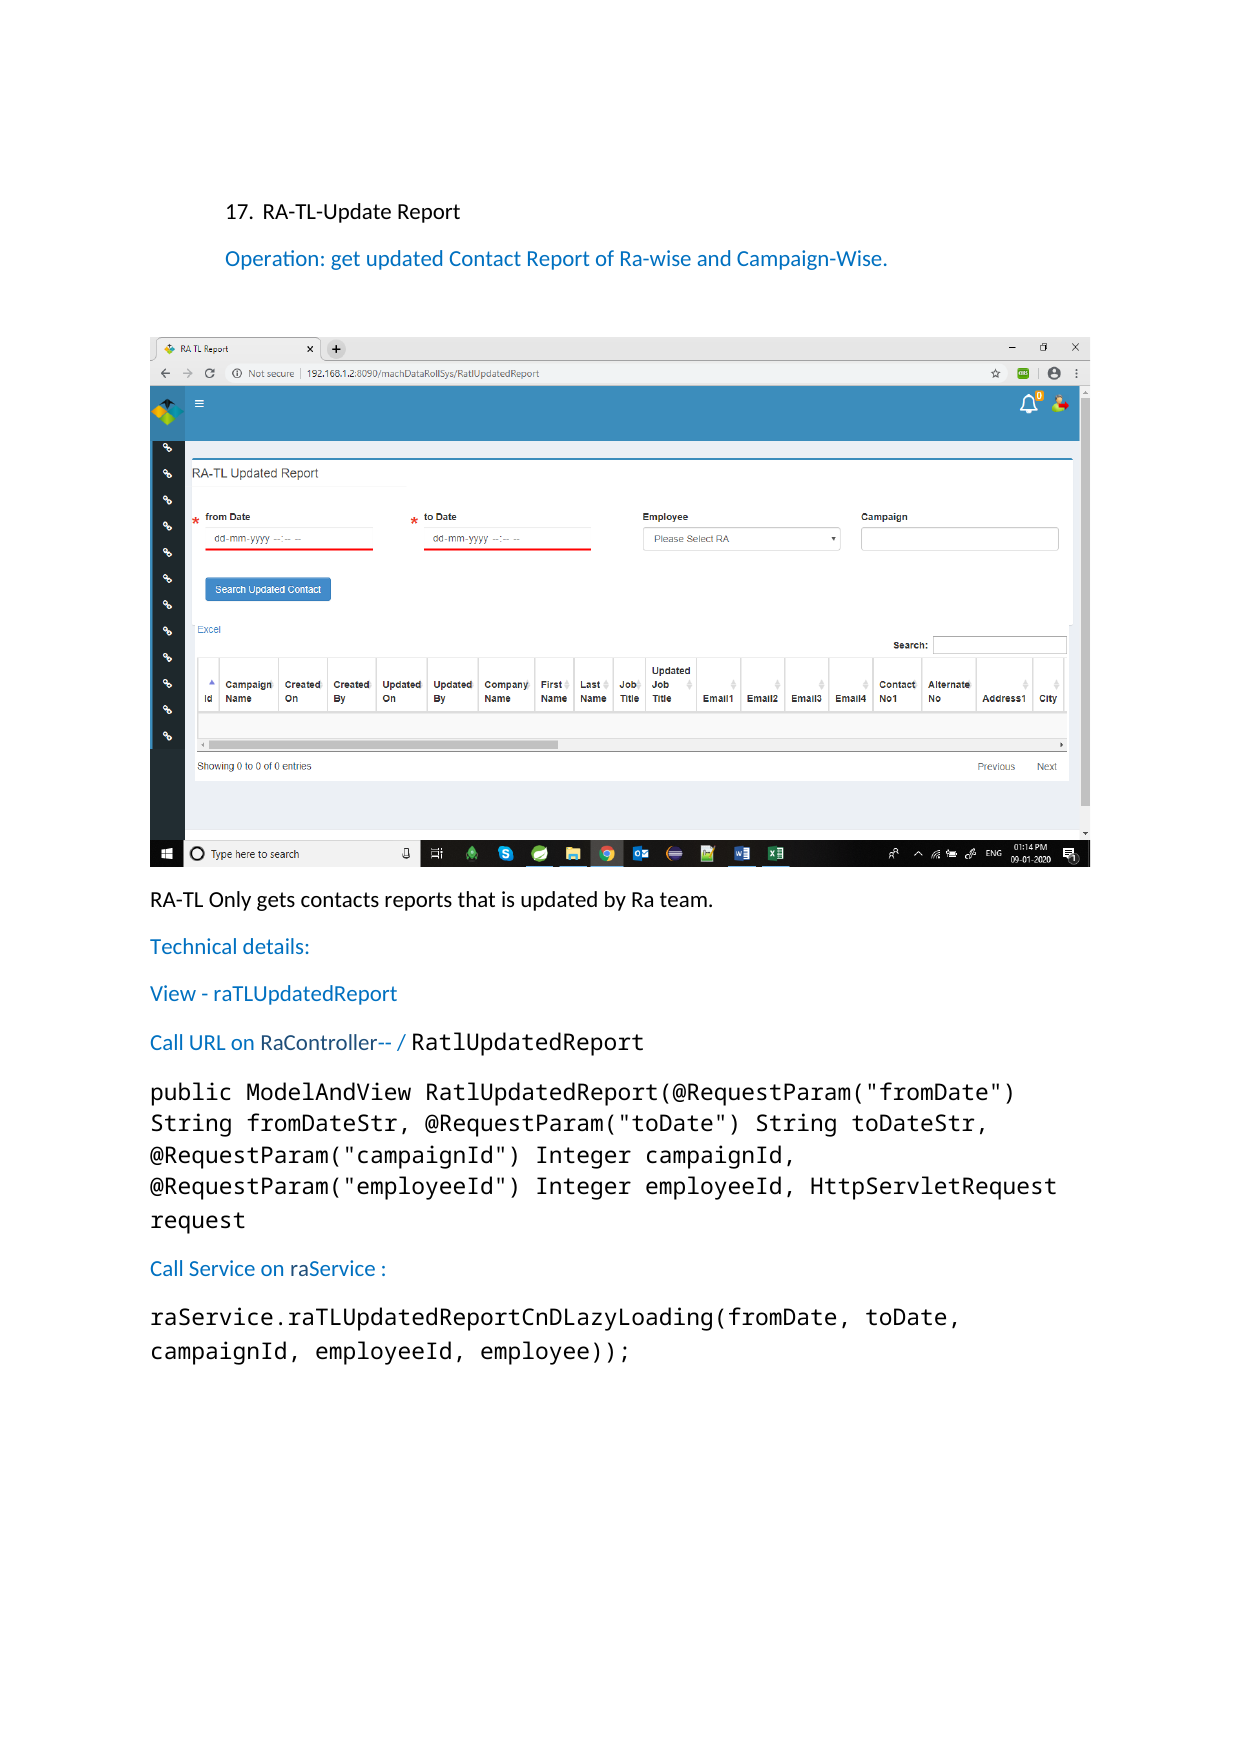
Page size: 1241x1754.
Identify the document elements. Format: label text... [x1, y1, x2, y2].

picture [150, 337, 1091, 867]
text public ModelAndView RatlUpdatedReport(@RequestParam("fromDate") String fromDateStr, @RequestParam("toDate") String toDateStr, @RequestParam("campaignId") Integer campaignId, [150, 1076, 1090, 1170]
text Operation: get updated Contact Report of Ra-wise and Campaign-Wise. [225, 244, 1090, 272]
text RA-TL Only gets contacts reports that is updated by Ra team. [150, 885, 1090, 913]
list RA-TL-Update Report [225, 197, 1090, 225]
text Call URL on RaController-- / RatlUpdatedReport [150, 1026, 1090, 1057]
text Technical details: [150, 932, 1090, 960]
text @RequestParam("employeeId") Integer employeeId, HttpServletRequest request [150, 1170, 1090, 1235]
text raService.raTLUpdatedReportCnDLazyLoading(fromDate, toDate, campaignId, employeeId, employee)); [150, 1301, 1090, 1366]
text Call Service on raService : [150, 1254, 1090, 1282]
text View - raTLUpdatedReport [150, 979, 1090, 1007]
